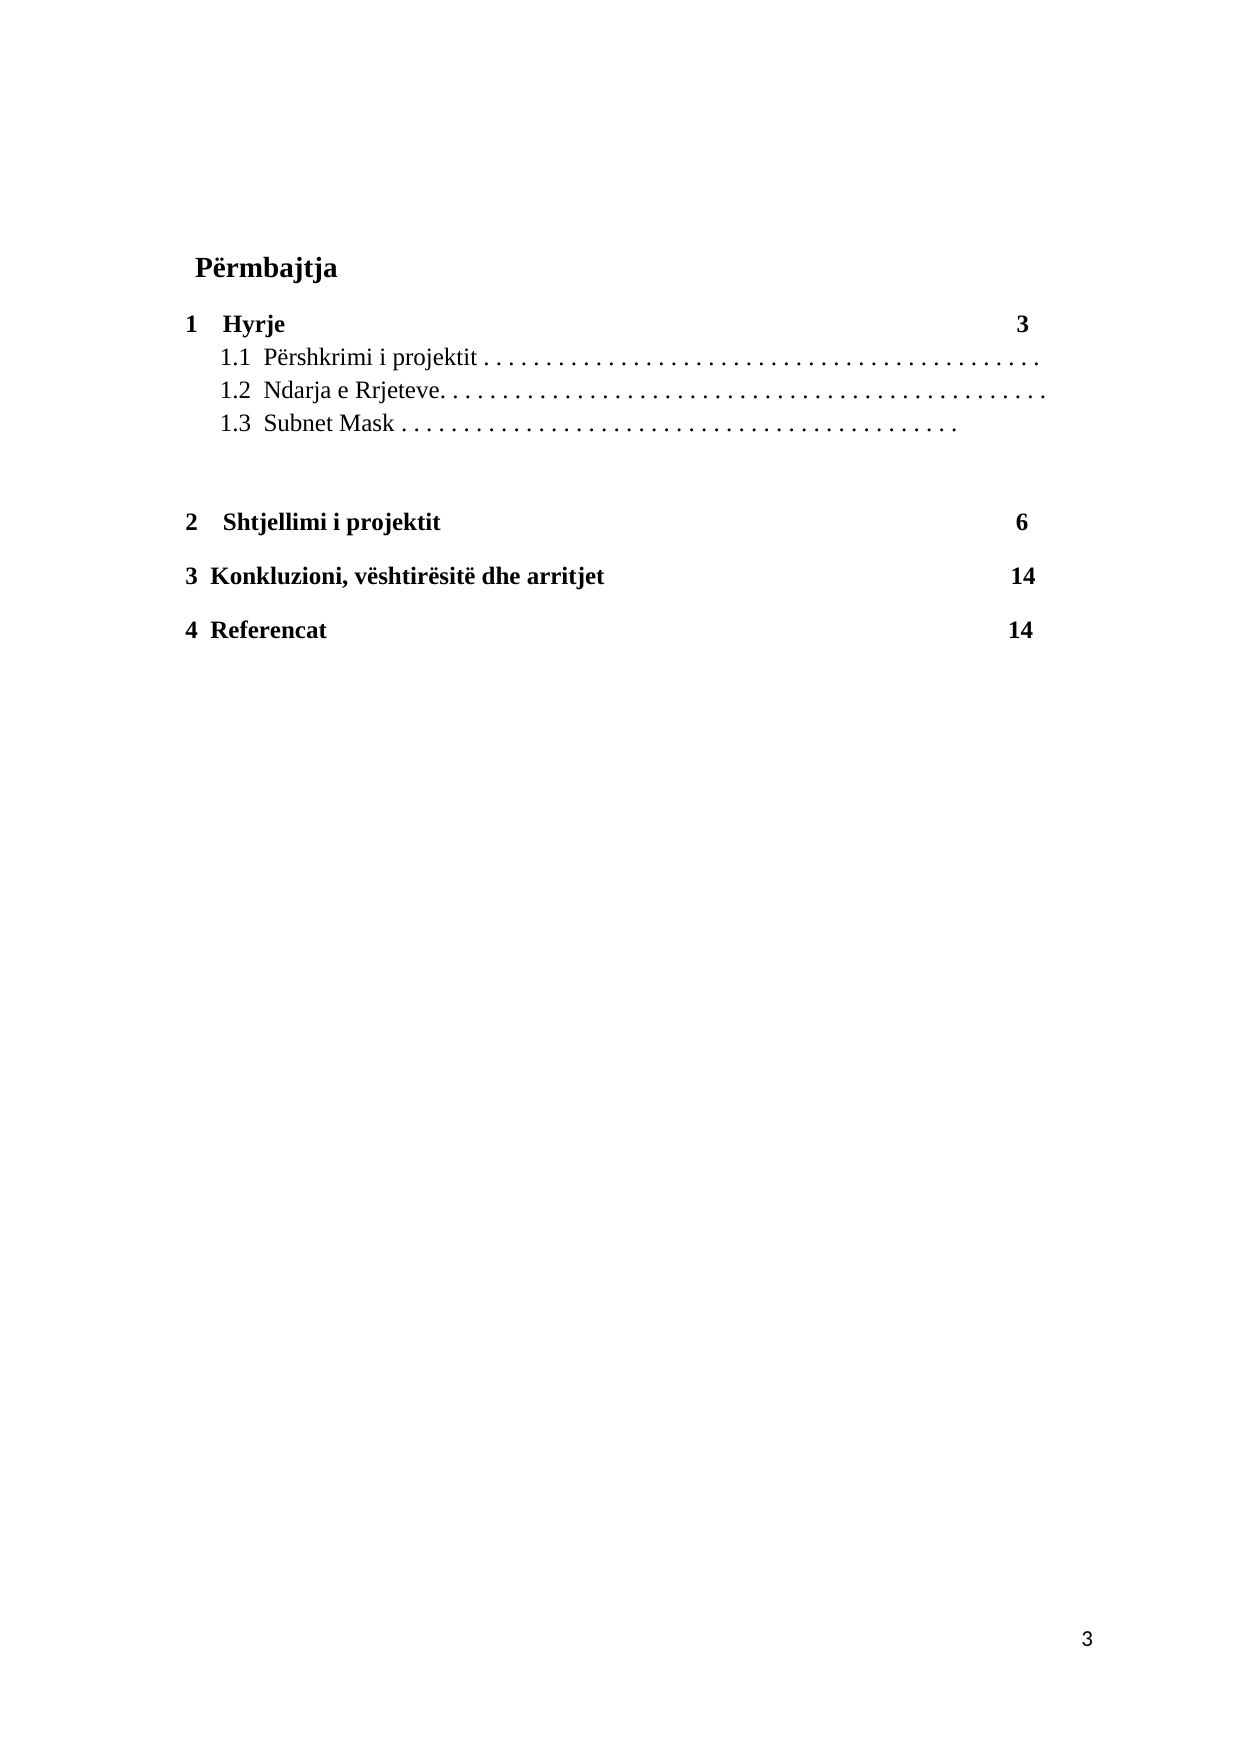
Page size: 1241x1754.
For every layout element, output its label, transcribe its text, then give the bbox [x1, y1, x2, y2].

list Shtjellimi i projektit 6 [185, 507, 1093, 536]
text 4 Referencat 14 [148, 615, 1093, 644]
text Përmbajtja [148, 250, 1093, 283]
list Hyrje 3 [185, 309, 1093, 338]
text 3 Konkluzioni, vështirësitë dhe arritjet 14 [148, 561, 1093, 590]
list Subnet Mask . . . . . . . . . . . . . . . . . . . . . . . . . . . . . . . . . . . . . . . . . . . . . [219, 408, 1093, 437]
list Përshkrimi i projektit . . . . . . . . . . . . . . . . . . . . . . . . . . . . . . . . . . . . . . . . . . . . . [219, 342, 1093, 371]
list Ndarja e Rrjeteve. . . . . . . . . . . . . . . . . . . . . . . . . . . . . . . . . . . . . . . . . . . . . . . . . [219, 375, 1093, 404]
